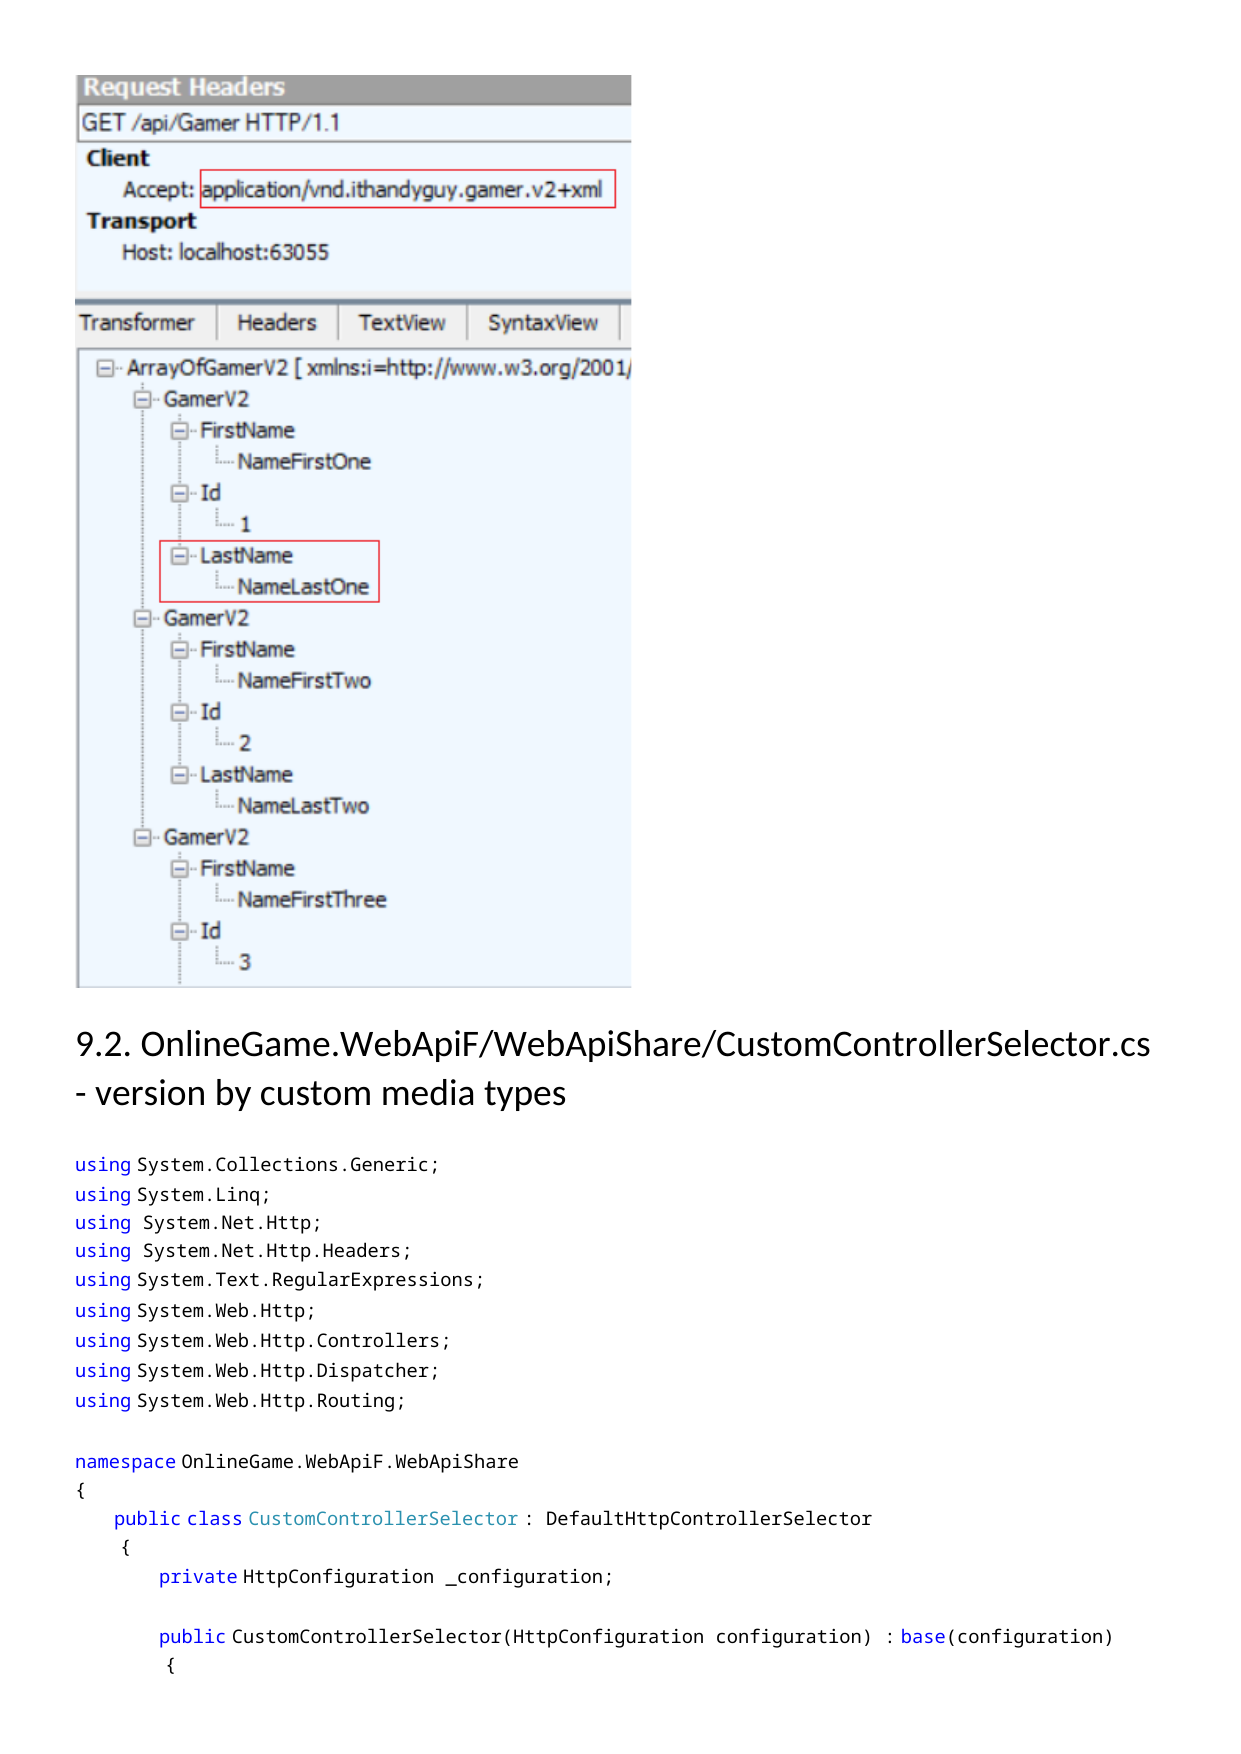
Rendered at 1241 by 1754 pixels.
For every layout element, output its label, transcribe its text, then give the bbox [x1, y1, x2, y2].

text using System.Linq; [75, 1179, 1165, 1207]
text public CustomControllerSelector(HttpConfiguration configuration) : base(configuration) [75, 1622, 1165, 1649]
text using System.Web.Http.Dispatcher; [75, 1355, 1165, 1383]
text using System.Text.RegularExpressions; [75, 1264, 1165, 1292]
text public class CustomControllerSelector : DefaultHttpControllerSelector [75, 1503, 1165, 1531]
text { [75, 1476, 1165, 1501]
text using System.Web.Http.Controllers; [75, 1325, 1165, 1353]
text using System.Net.Http.Headers; [75, 1237, 1165, 1262]
text using System.Net.Http; [75, 1209, 1165, 1235]
text using System.Collections.Generic; [75, 1149, 1165, 1177]
text { [75, 1652, 1165, 1677]
text namespace OnlineGame.WebApiF.WebApiShare [75, 1446, 1165, 1474]
text 9.2. OnlineGame.WebApiF/WebApiShare/CustomControllerSelector.cs - version by custom media types [75, 1020, 1165, 1115]
picture [75, 75, 632, 988]
text private HttpConfiguration _configuration; [75, 1561, 1165, 1589]
text using System.Web.Http.Routing; [75, 1385, 1165, 1413]
text { [75, 1534, 1165, 1559]
text using System.Web.Http; [75, 1295, 1165, 1323]
